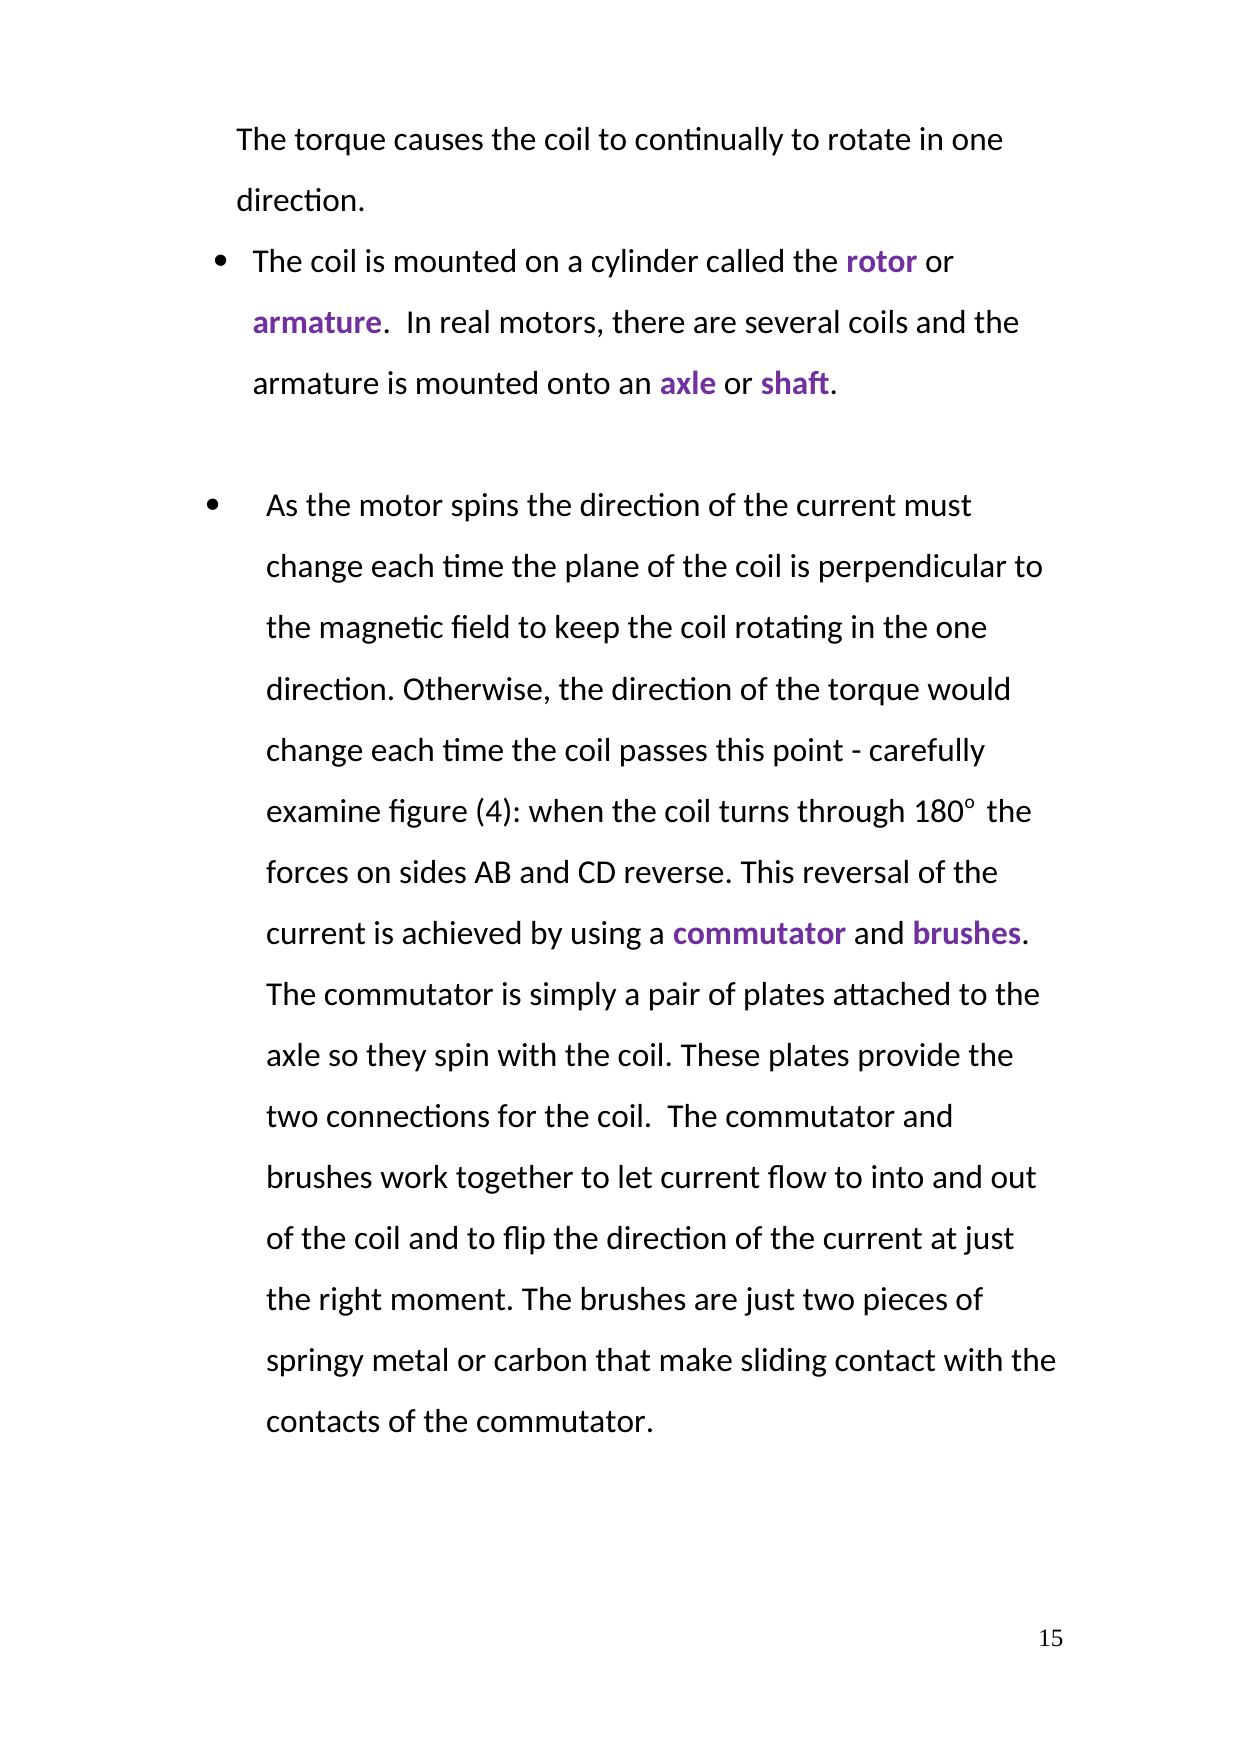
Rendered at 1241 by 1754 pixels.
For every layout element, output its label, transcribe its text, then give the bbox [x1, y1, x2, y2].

text The torque causes the coil to continually to rotate in one direction. [177, 118, 1063, 220]
list The coil is mounted on a cylinder called the rotor or armature. In real motors, there are several coils and the armature is mounted onto an axle or shaft. [215, 240, 1063, 403]
list As the motor spins the direction of the current must change each time the plane of the coil is perpendicular to the magnetic field to keep the coil rotating in the one direction. Otherwise, the direction of the torque would change each time the coil passes this point - carefully examine figure (4): when the coil turns through 180o the forces on sides AB and CD reverse. This reversal of the current is achieved by using a commutator and brushes. The commutator is simply a pair of plates attached to the axle so they spin with the coil. These plates provide the two connections for the coil. The commutator and brushes work together to let current flow to into and out of the coil and to flip the direction of the current at just the right moment. The brushes are just two pieces of springy metal or carbon that make sliding contact with the contacts of the commutator. [207, 484, 1063, 1441]
